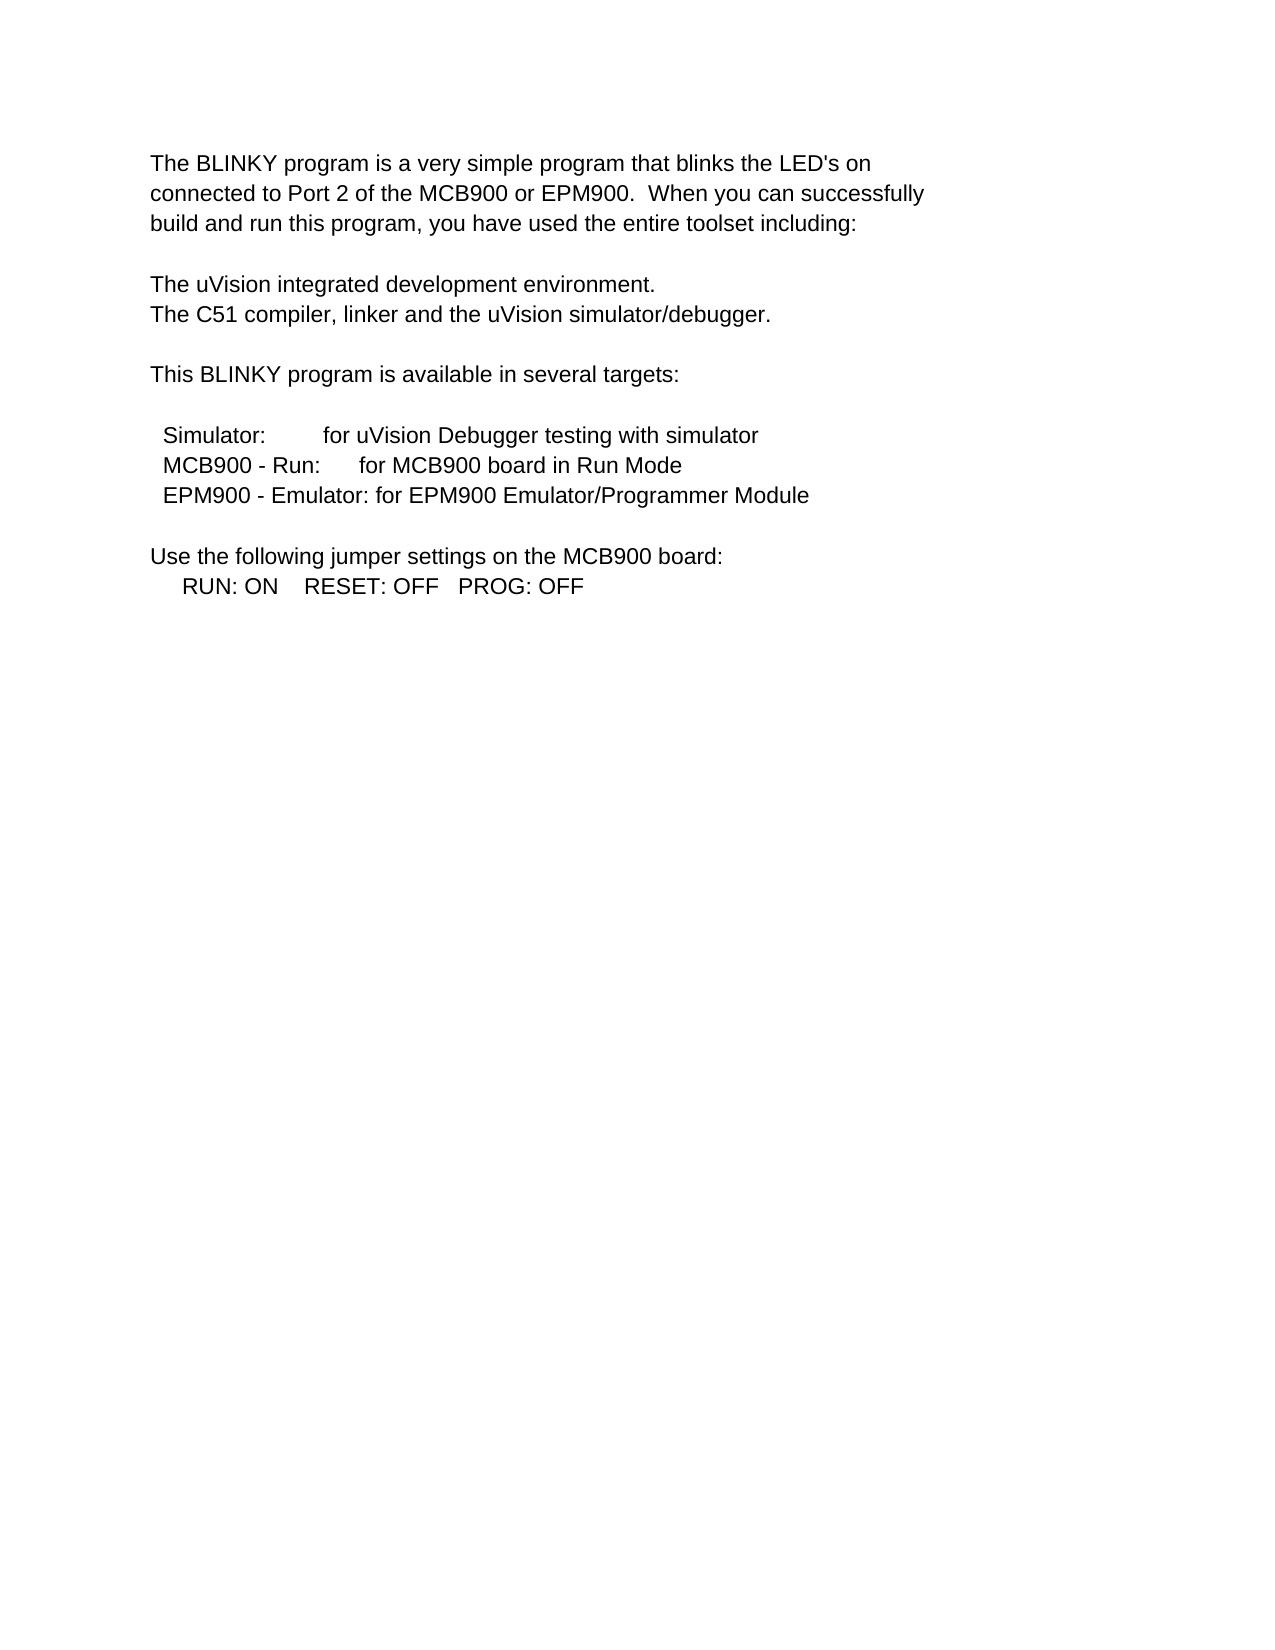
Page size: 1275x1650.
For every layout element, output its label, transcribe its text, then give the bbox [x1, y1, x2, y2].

text RUN: ON RESET: OFF PROG: OFF [150, 573, 1125, 599]
text build and run this program, you have used the entire toolset including: [150, 210, 1125, 237]
text Use the following jumper settings on the MCB900 board: [150, 543, 1125, 569]
text connected to Port 2 of the MCB900 or EPM900. When you can successfully [150, 180, 1125, 207]
text Simulator: for uVision Debugger testing with simulator [150, 422, 1125, 448]
text The BLINKY program is a very simple program that blinks the LED's on [150, 150, 1125, 176]
text EPM900 - Emulator: for EPM900 Emulator/Programmer Module [150, 482, 1125, 509]
text MCB900 - Run: for MCB900 board in Run Mode [150, 452, 1125, 478]
text The uVision integrated development environment. [150, 271, 1125, 297]
text This BLINKY program is available in several targets: [150, 361, 1125, 388]
text The C51 compiler, linker and the uVision simulator/debugger. [150, 301, 1125, 327]
